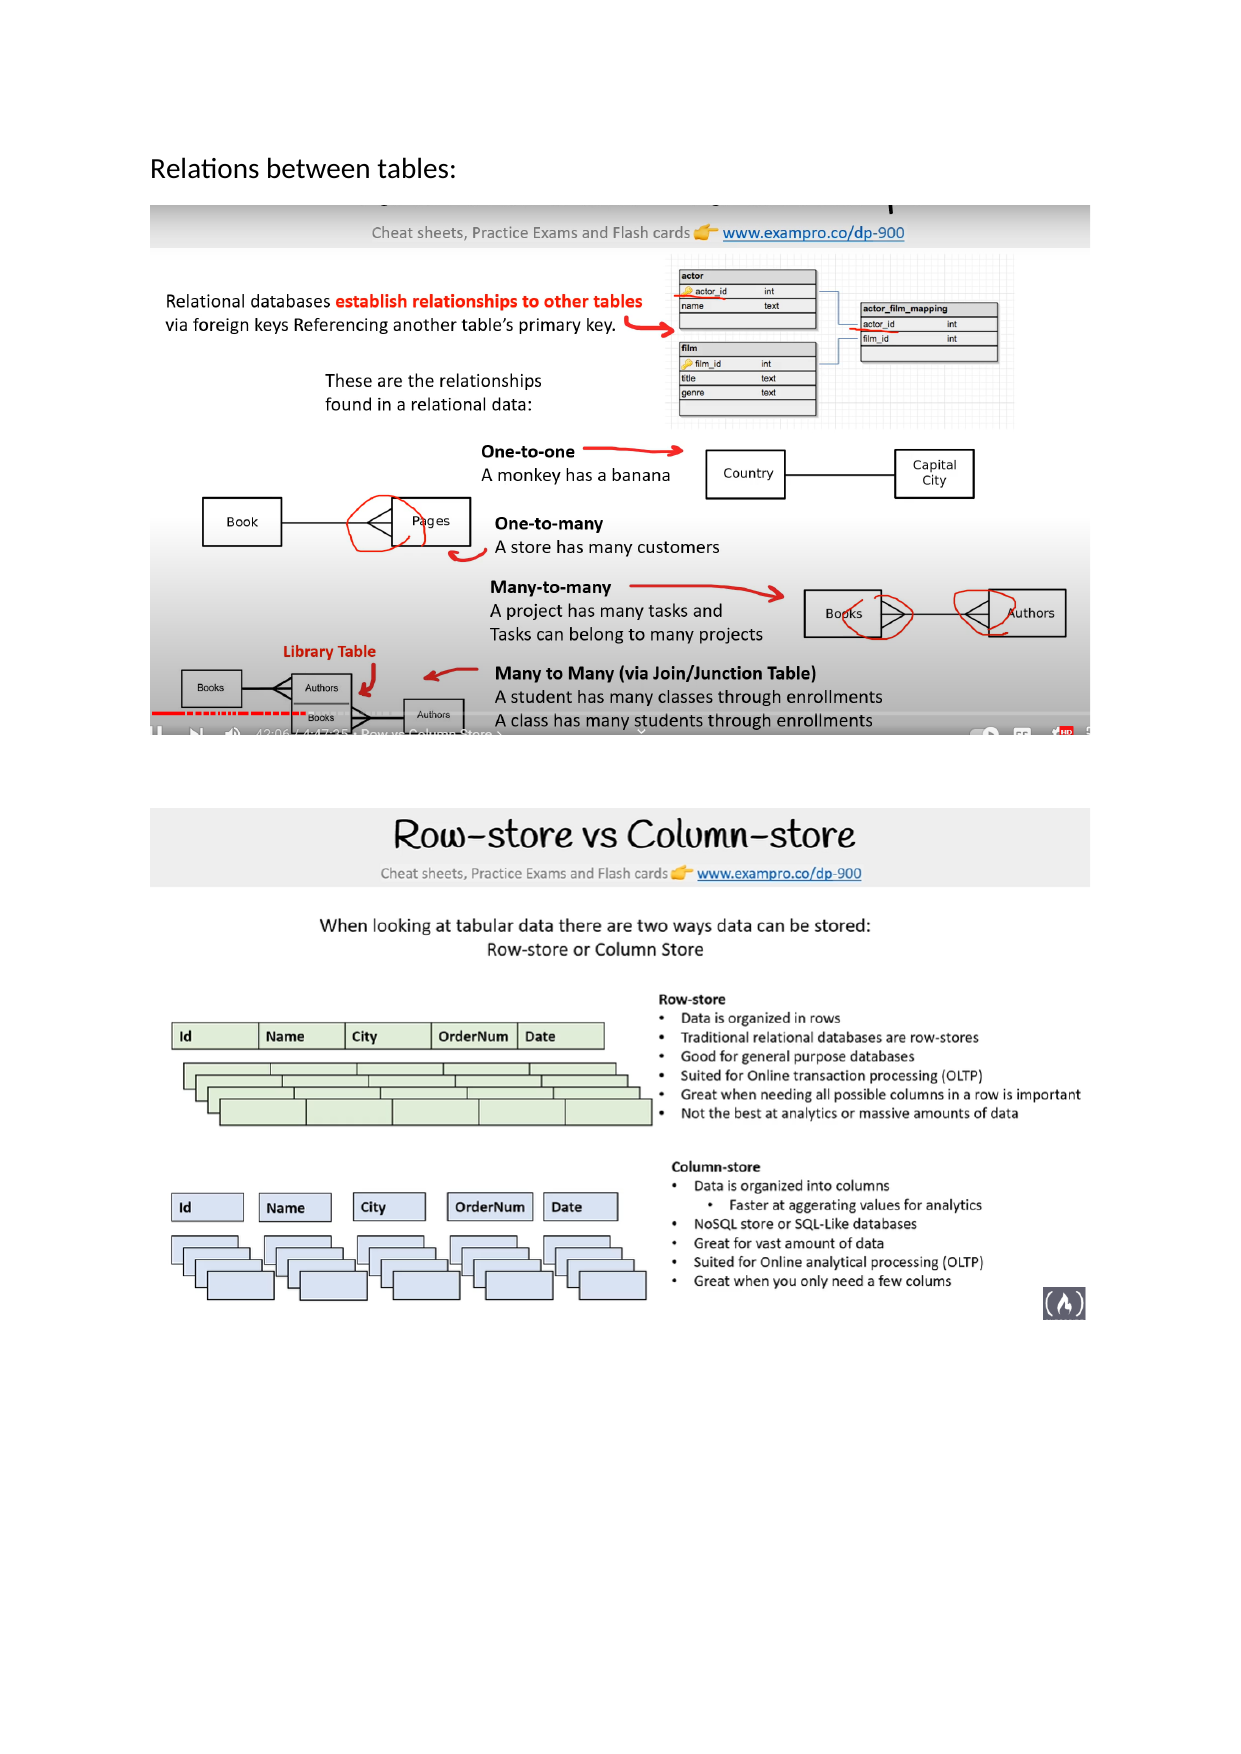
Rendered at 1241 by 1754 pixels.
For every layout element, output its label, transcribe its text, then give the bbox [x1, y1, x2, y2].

text Relations between tables: [150, 150, 1090, 186]
picture [150, 205, 1091, 735]
picture [150, 808, 1091, 1320]
